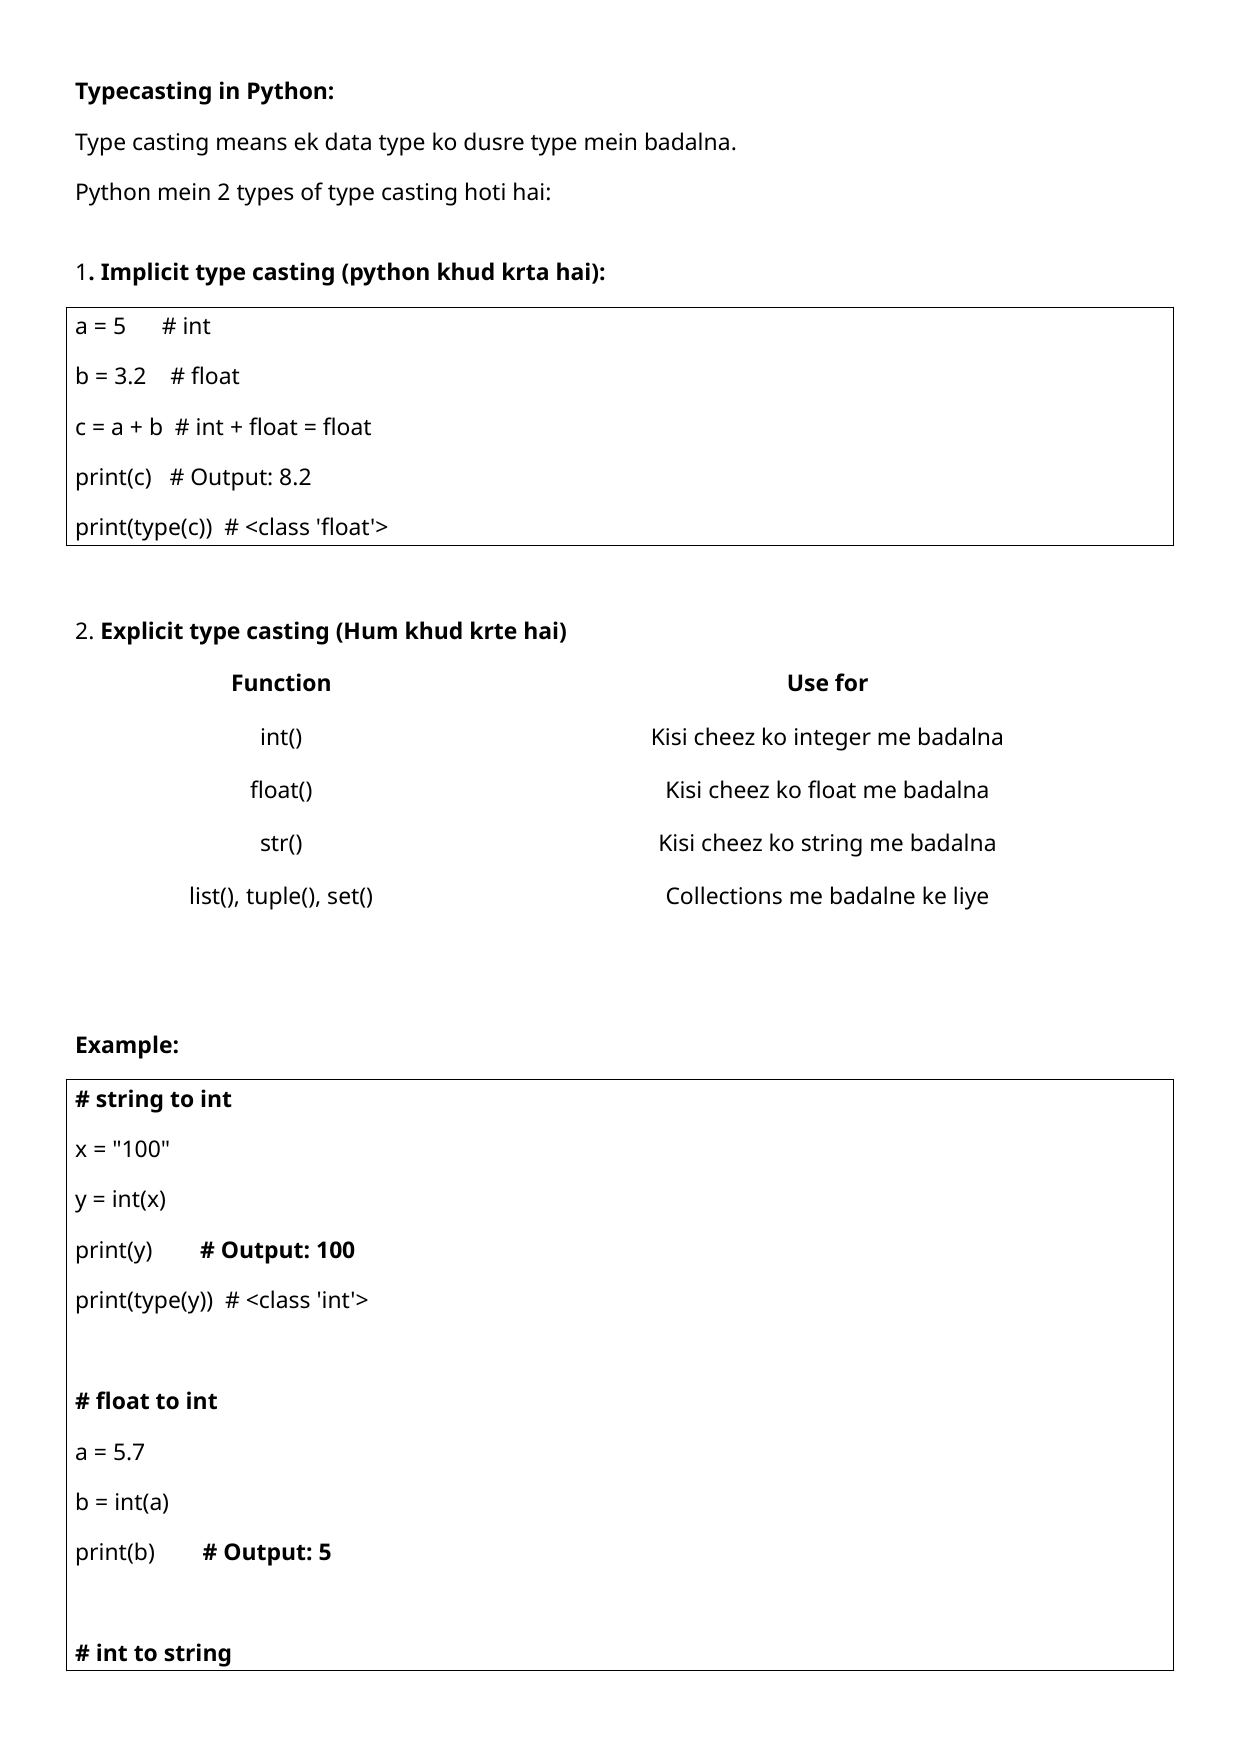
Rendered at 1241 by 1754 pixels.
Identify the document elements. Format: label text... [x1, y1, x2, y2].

text print(c) # Output: 8.2 [67, 458, 1173, 492]
table_cell Collections me badalne ke liye [487, 878, 1168, 931]
text print(b) # Output: 5 [67, 1533, 1173, 1567]
text Typecasting in Python: [75, 75, 1165, 106]
table_cell list(), tuple(), set() [75, 878, 487, 931]
text # int to string [67, 1634, 1173, 1670]
table_header Function [75, 666, 487, 719]
table_header Use for [487, 666, 1168, 719]
text # string to int [67, 1080, 1173, 1114]
text x = "100" [67, 1130, 1173, 1164]
text a = 5 # int [67, 308, 1173, 341]
table_cell Kisi cheez ko integer me badalna [487, 719, 1168, 772]
text 2. Explicit type casting (Hum khud krte hai) [75, 615, 1165, 647]
text Example: [75, 1029, 1165, 1060]
text b = 3.2 # float [67, 357, 1173, 391]
text y = int(x) [67, 1180, 1173, 1214]
text Python mein 2 types of type casting hoti hai: [75, 176, 1165, 237]
text a = 5.7 [67, 1432, 1173, 1467]
text c = a + b # int + float = float [67, 407, 1173, 442]
text 1. Implicit type casting (python khud krta hai): [75, 256, 1165, 287]
text print(type(y)) # <class 'int'> [67, 1281, 1173, 1315]
text print(type(c)) # <class 'float'> [67, 508, 1173, 545]
text Type casting means ek data type ko dusre type mein badalna. [75, 125, 1165, 157]
table_cell str() [75, 825, 487, 878]
table_cell Kisi cheez ko string me badalna [487, 825, 1168, 878]
table_cell int() [75, 719, 487, 772]
text b = int(a) [67, 1483, 1173, 1517]
table_cell Kisi cheez ko float me badalna [487, 772, 1168, 825]
text print(y) # Output: 100 [67, 1231, 1173, 1265]
table_cell float() [75, 772, 487, 825]
text # float to int [67, 1382, 1173, 1416]
